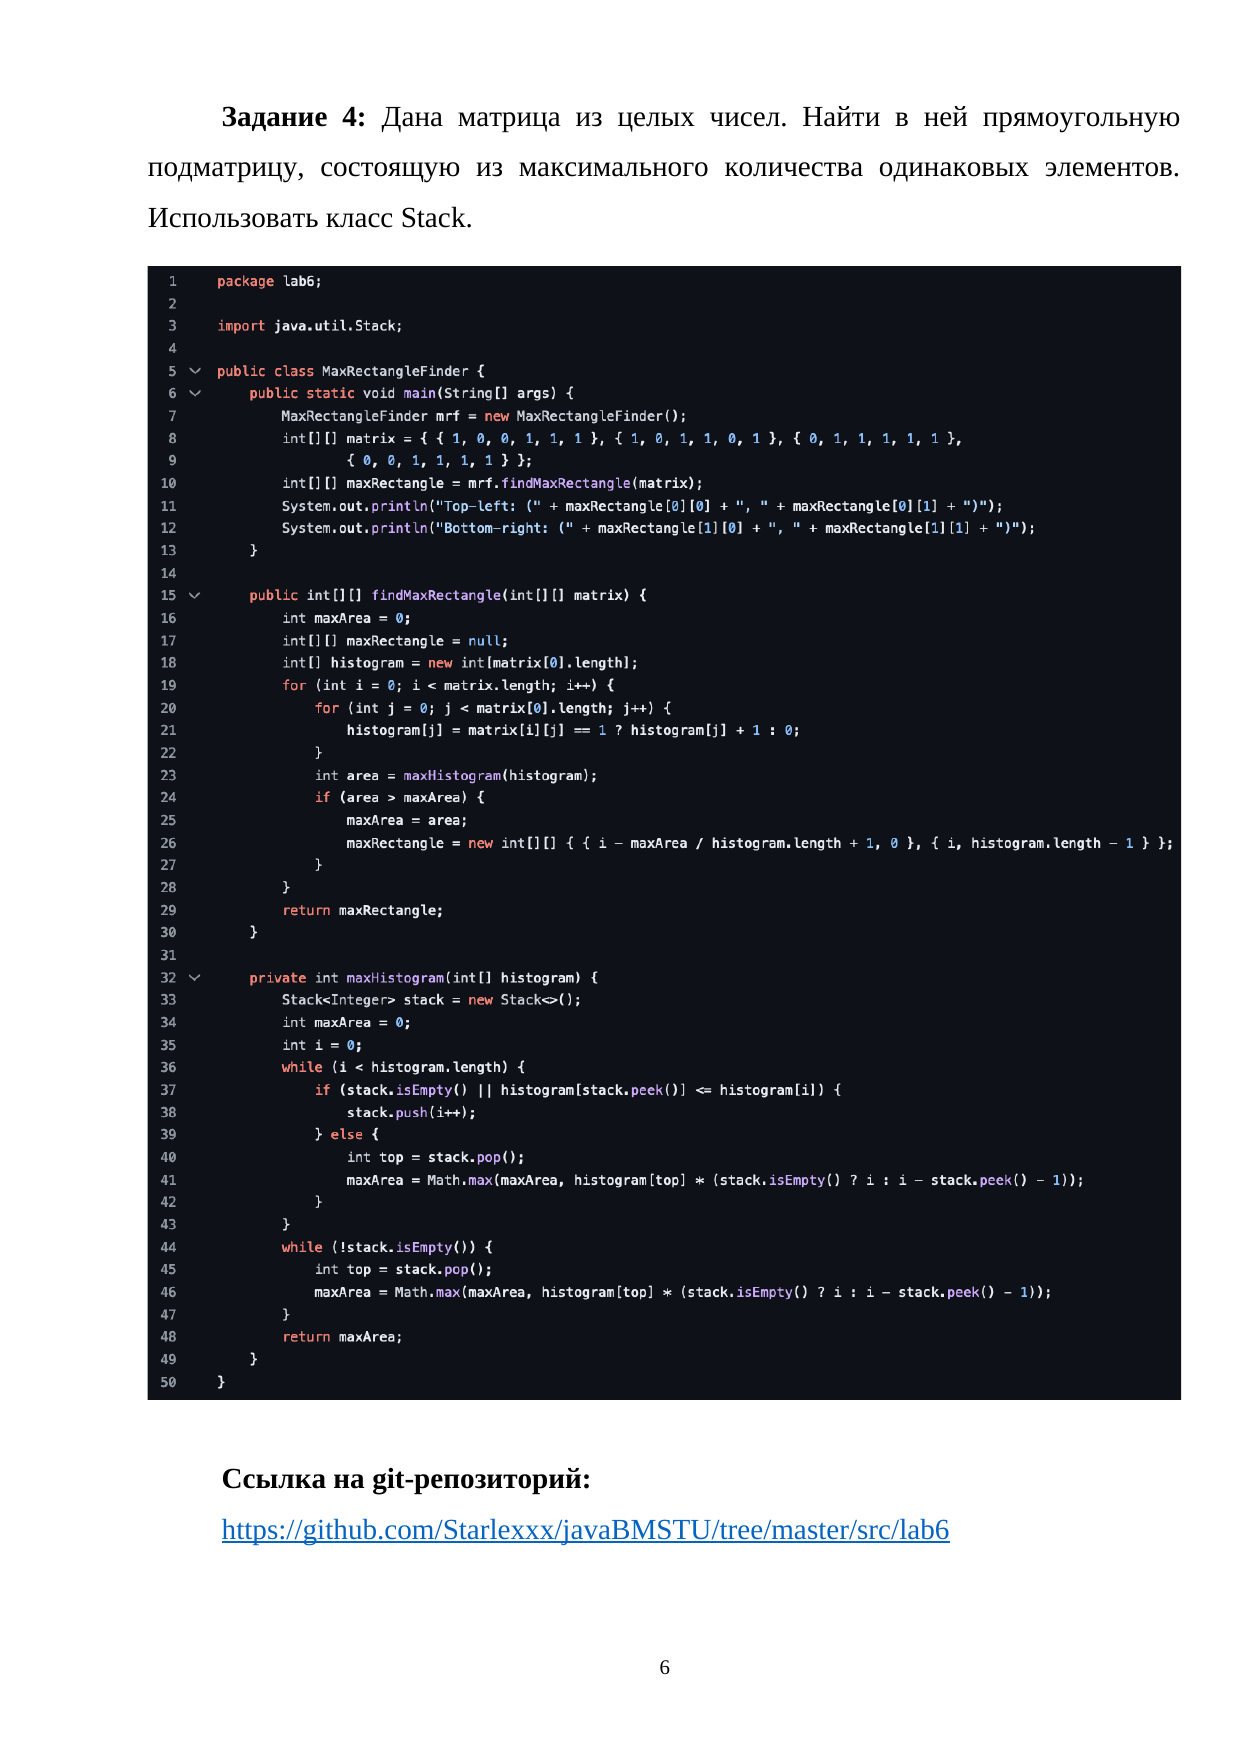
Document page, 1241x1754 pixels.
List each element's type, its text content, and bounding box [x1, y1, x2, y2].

picture [147, 266, 1182, 1400]
text Ссылка на git-репозиторий: [148, 1462, 1181, 1495]
text Задание 4: Дана матрица из целых чисел. Найти в ней прямоугольную подматрицу, состоящую из максимального количества одинаковых элементов. Использовать класс Stack. [148, 99, 1181, 233]
text https://github.com/Starlexxx/javaBMSTU/tree/master/src/lab6 [148, 1512, 1181, 1546]
